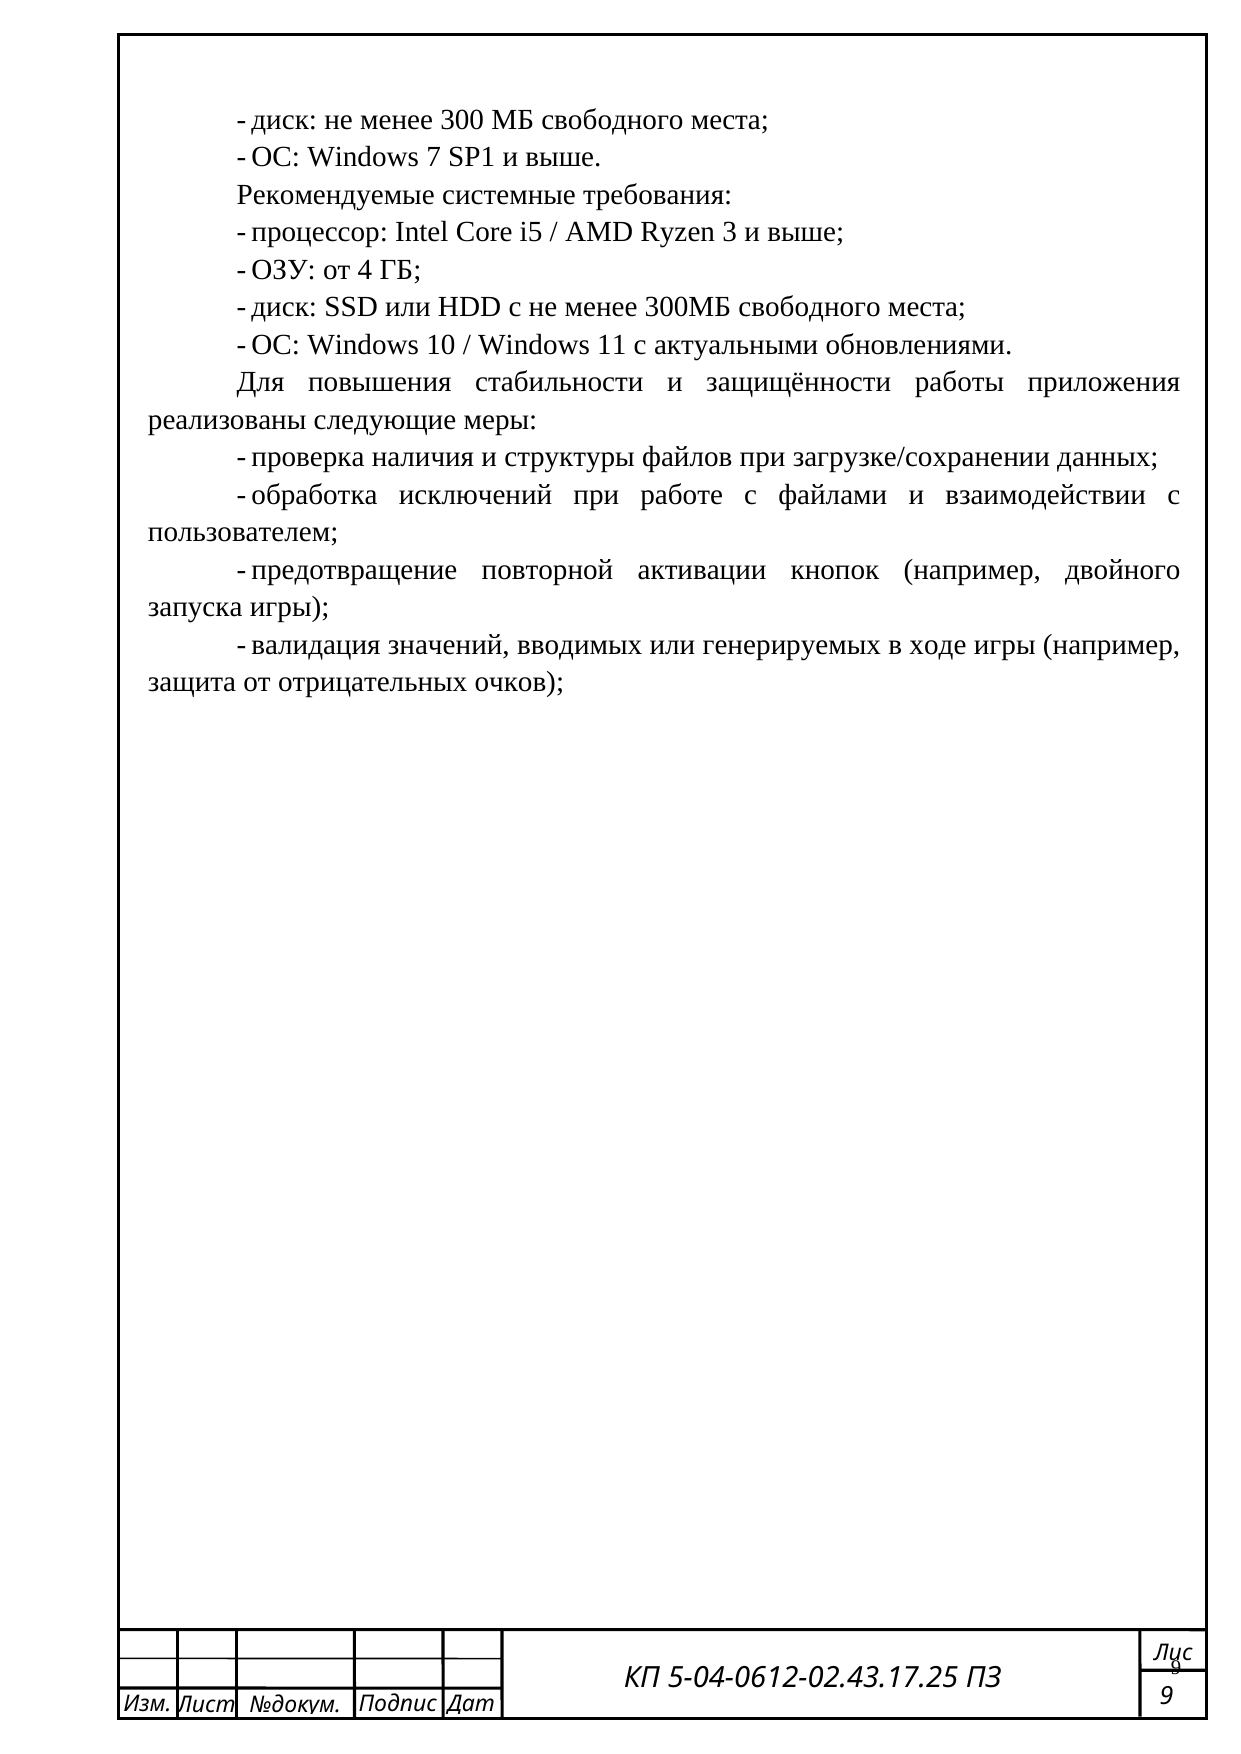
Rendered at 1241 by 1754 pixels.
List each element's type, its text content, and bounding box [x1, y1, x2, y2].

text Рекомендуемые системные требования: [148, 174, 1181, 212]
list процессор: Intel Core i5 / AMD Ryzen 3 и выше; [148, 212, 1181, 249]
list диск: не менее 300 МБ свободного места; [148, 99, 1181, 137]
list предотвращение повторной активации кнопок (например, двойного запуска игры); [148, 549, 1181, 624]
list проверка наличия и структуры файлов при загрузке/сохранении данных; [148, 437, 1181, 474]
list валидация значений, вводимых или генерируемых в ходе игры (например, защита от отрицательных очков); [148, 624, 1181, 699]
list ОС: Windows 7 SP1 и выше. [148, 137, 1181, 174]
list ОЗУ: от 4 ГБ; [148, 249, 1181, 287]
text Для повышения стабильности и защищённости работы приложения реализованы следующие меры: [148, 362, 1181, 437]
list диск: SSD или HDD с не менее 300МБ свободного места; [148, 287, 1181, 324]
list ОС: Windows 10 / Windows 11 с актуальными обновлениями. [148, 324, 1181, 362]
list обработка исключений при работе с файлами и взаимодействии с пользователем; [148, 474, 1181, 549]
